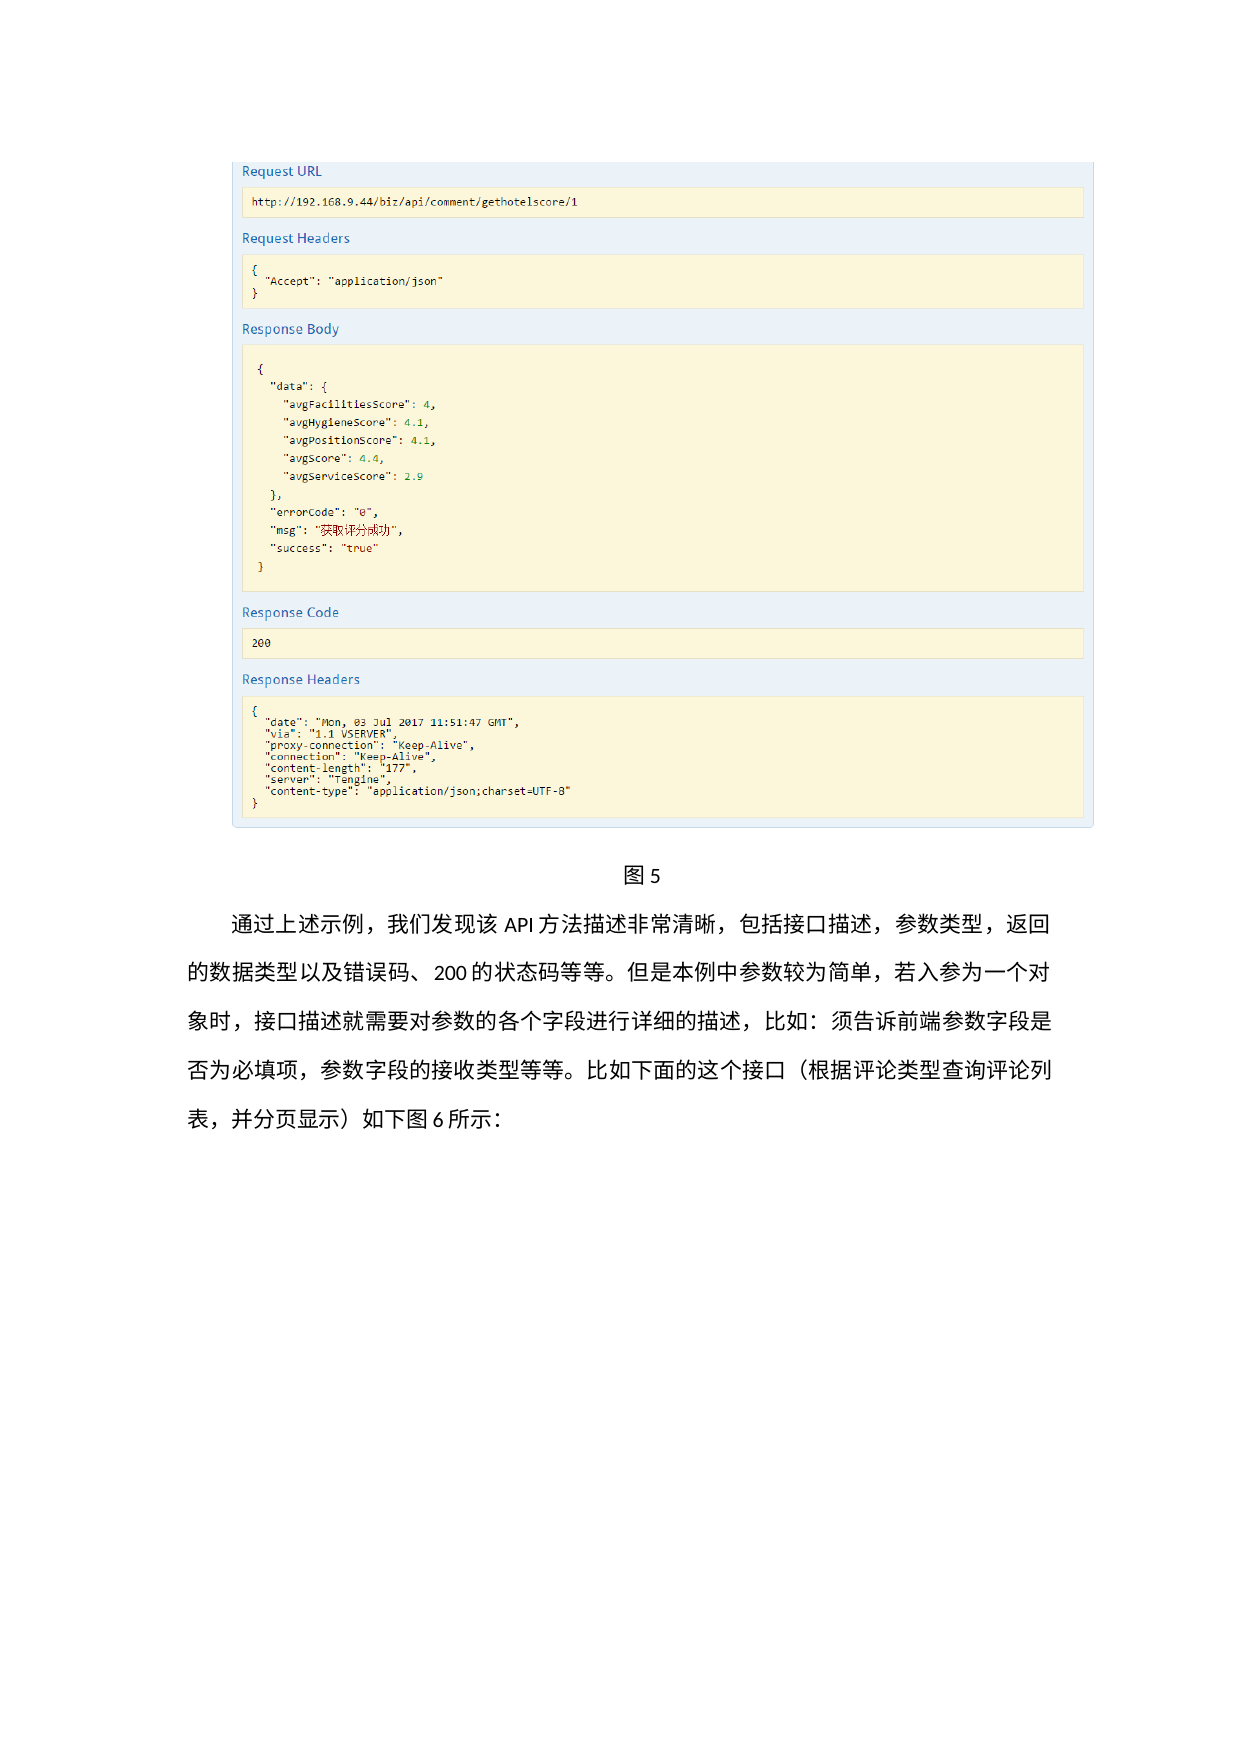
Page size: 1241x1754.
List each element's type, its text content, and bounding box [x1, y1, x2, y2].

text 通过上述示例，我们发现该API方法描述非常清晰，包括接口描述，参数类型，返回的数据类型以及错误码、200的状态码等等。但是本例中参数较为简单，若入参为一个对象时，接口描述就需要对参数的各个字段进行详细的描述，比如：须告诉前端参数字段是否为必填项，参数字段的接收类型等等。比如下面的这个接口（根据评论类型查询评论列表，并分页显示）如下图6所示： [187, 906, 1053, 1134]
picture [231, 162, 1097, 831]
text 图5 [187, 858, 1053, 890]
